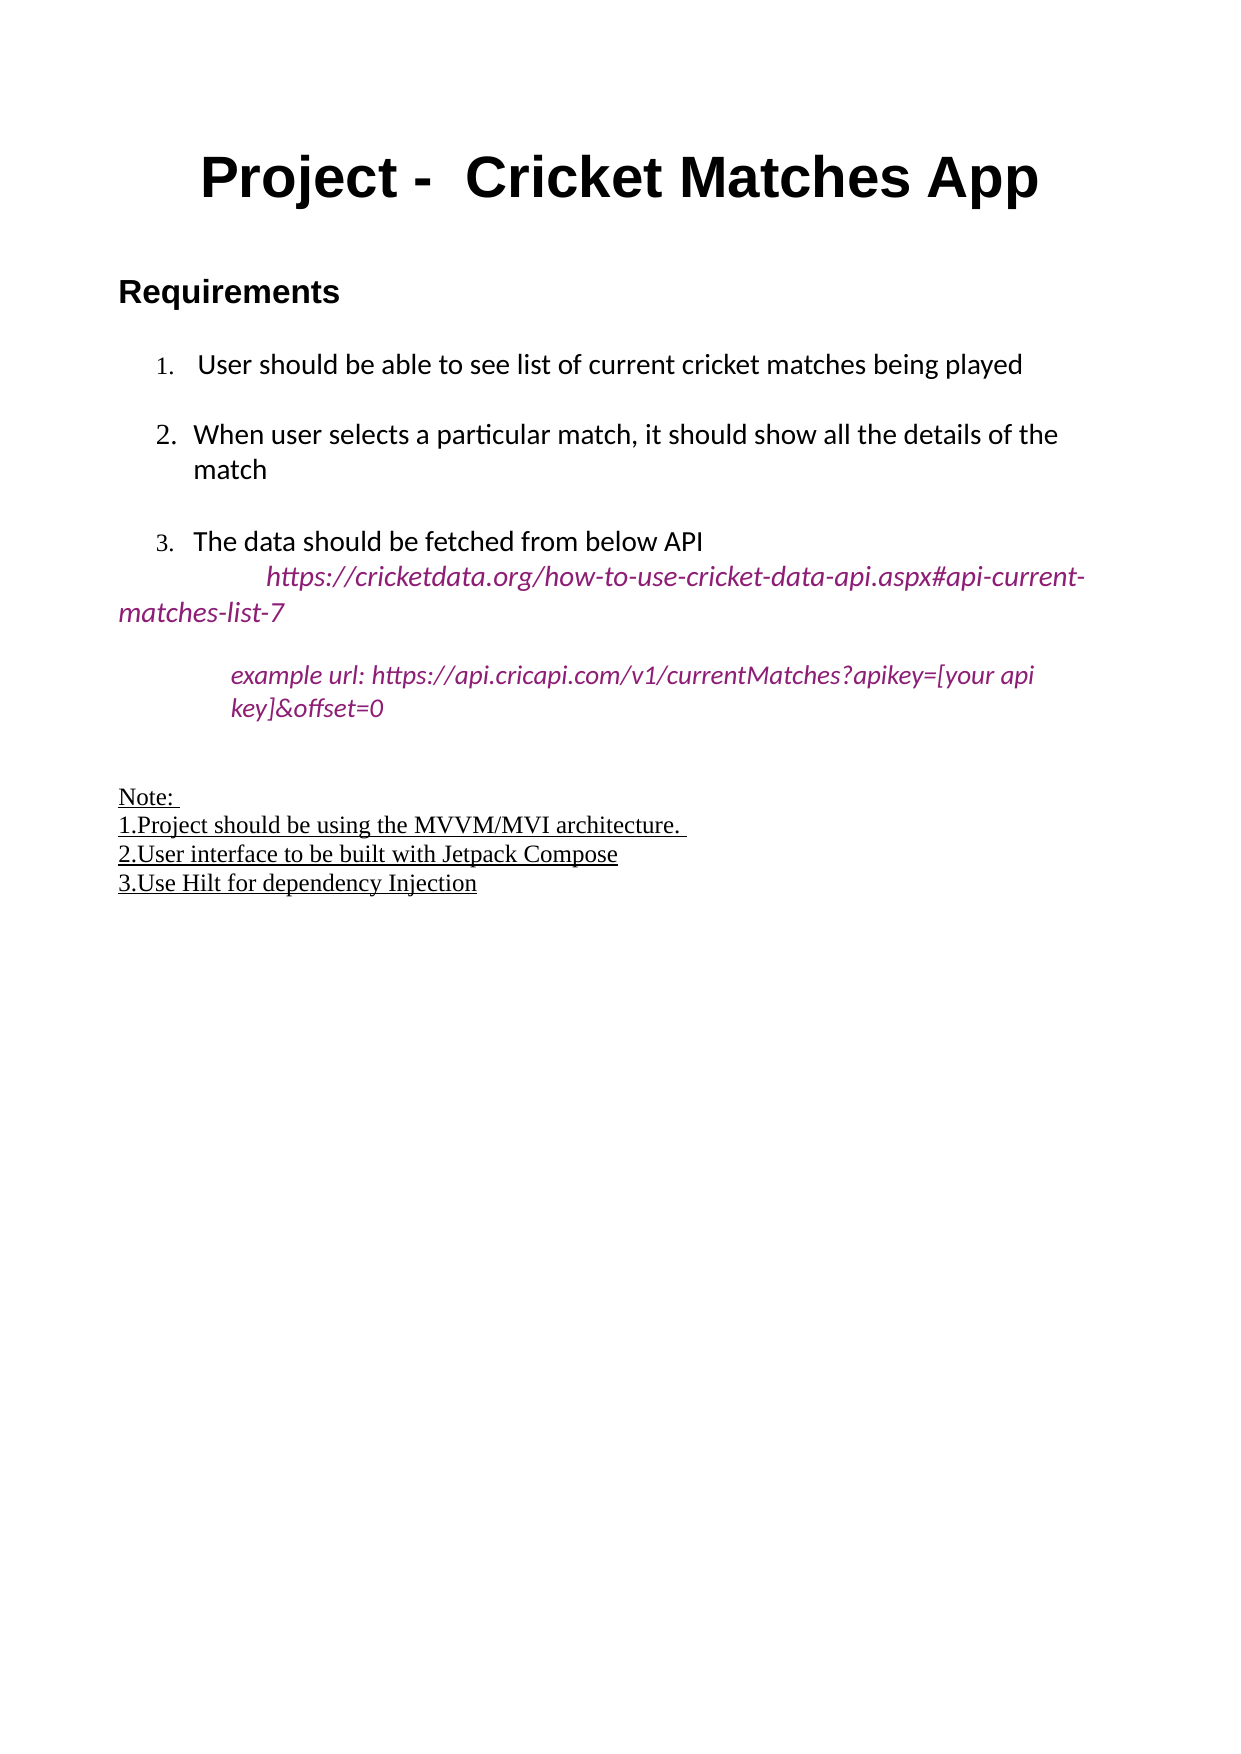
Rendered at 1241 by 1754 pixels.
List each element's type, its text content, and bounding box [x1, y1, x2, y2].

text 3.Use Hilt for dependency Injection [118, 868, 1122, 897]
text Note: [118, 782, 1122, 811]
title Project - Cricket Matches App [118, 143, 1122, 210]
text https://cricketdata.org/how-to-use-cricket-data-api.aspx#api-current-matches-list-7 [118, 558, 1122, 629]
subtitle Requirements [118, 272, 1122, 311]
list User should be able to see list of current cricket matches being played [156, 346, 1122, 382]
text 2.User interface to be built with Jetpack Compose [118, 839, 1122, 868]
text 1.Project should be using the MVVM/MVI architecture. [118, 811, 1122, 839]
list example url: https://api.cricapi.com/v1/currentMatches?apikey=[your api key]&offset=0 [231, 658, 1122, 724]
list The data should be fetched from below API [156, 523, 1122, 558]
list When user selects a particular match, it should show all the details of the match [156, 416, 1122, 487]
